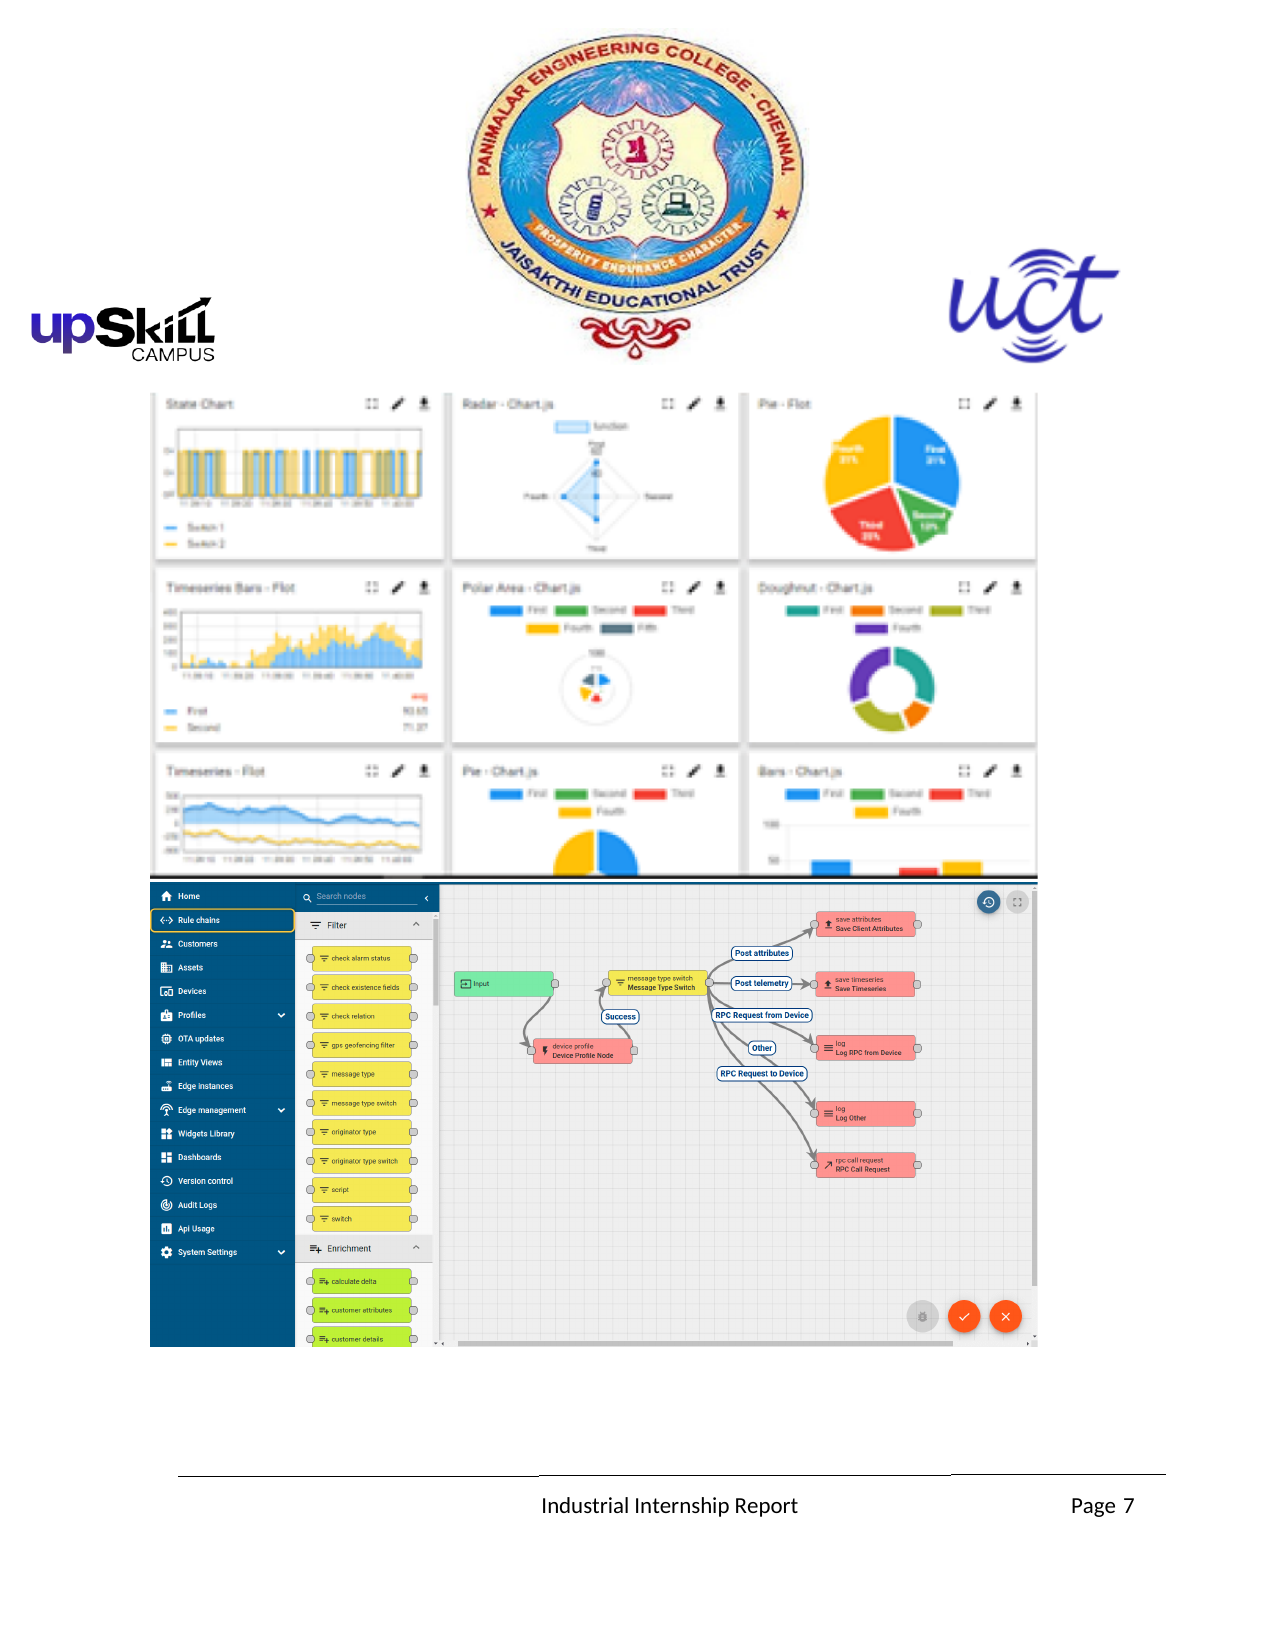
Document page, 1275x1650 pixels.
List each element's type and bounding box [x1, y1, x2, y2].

picture [946, 239, 1125, 365]
picture [150, 886, 294, 906]
picture [0, 284, 246, 365]
picture [155, 913, 290, 928]
picture [150, 392, 1038, 879]
picture [150, 882, 1038, 1347]
picture [465, 28, 810, 365]
